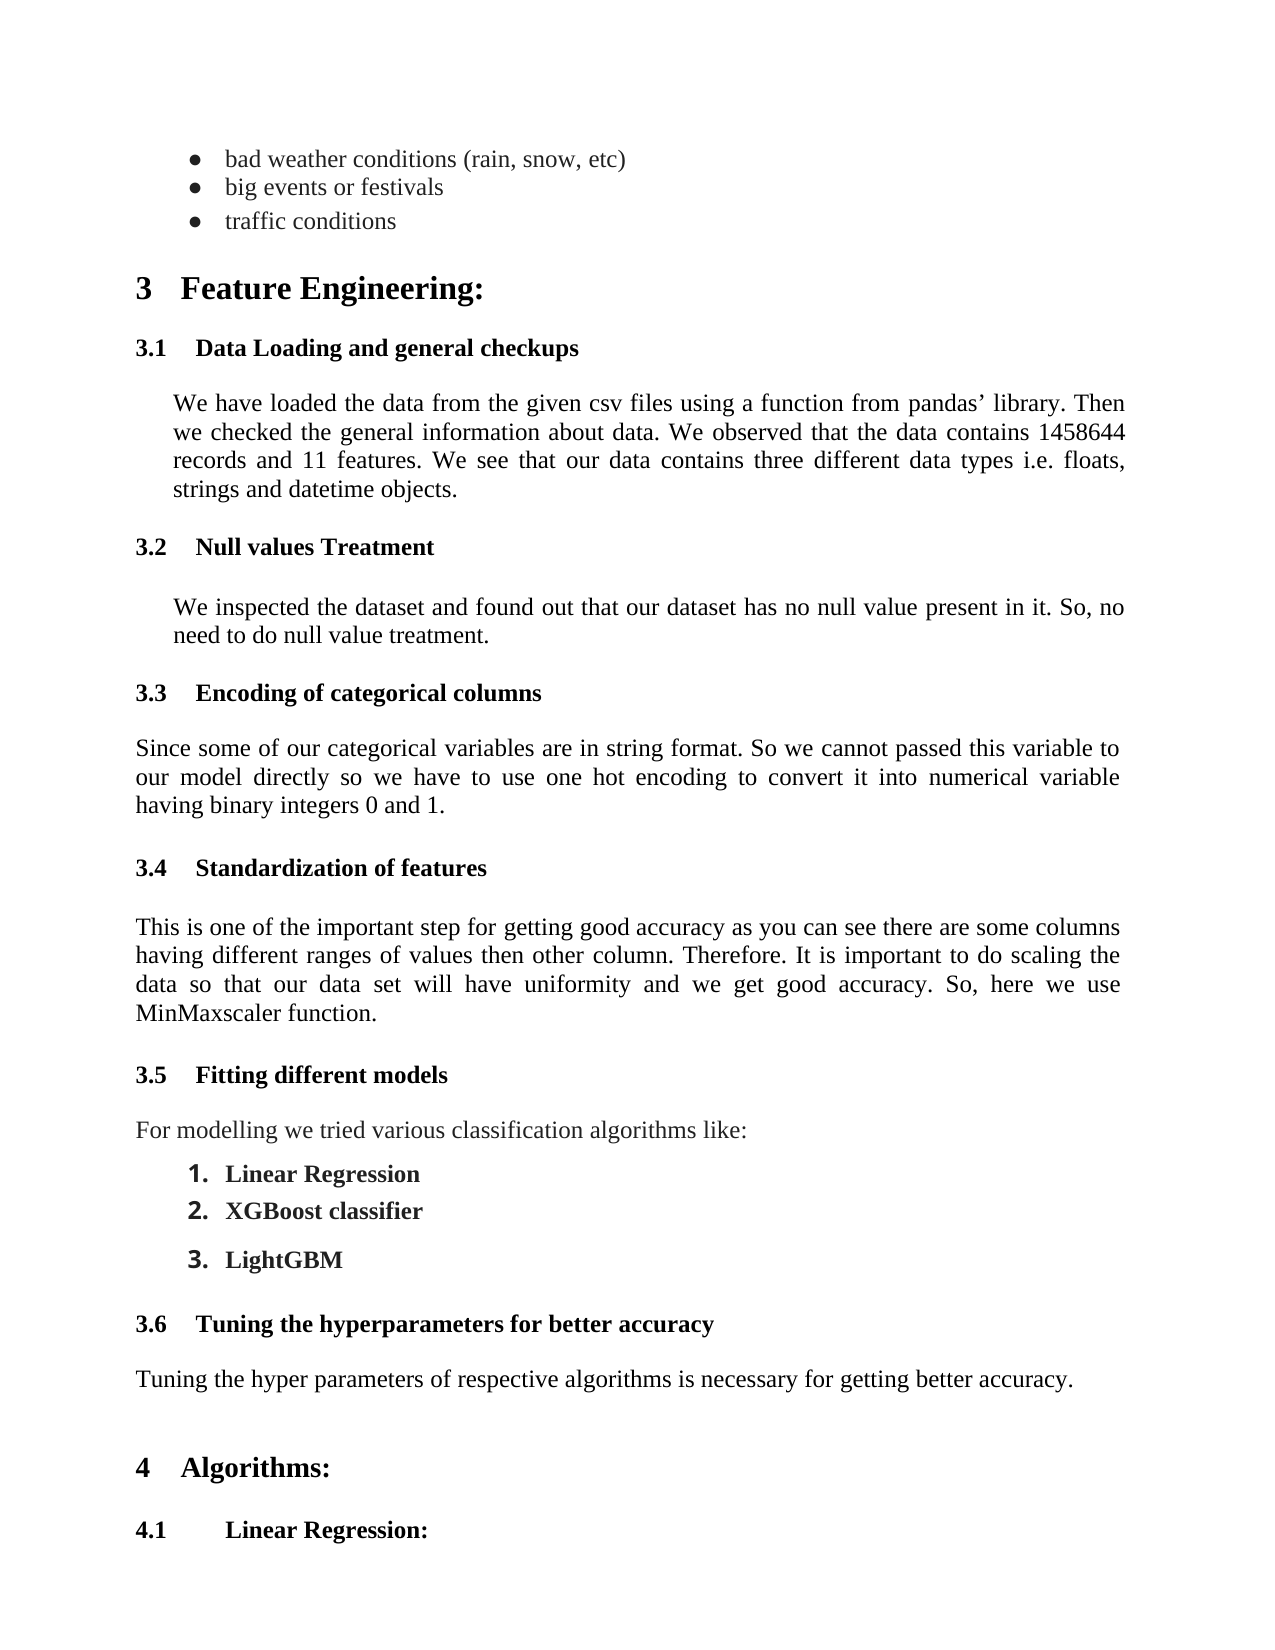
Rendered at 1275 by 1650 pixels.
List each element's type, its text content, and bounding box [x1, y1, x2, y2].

list big events or festivals [187, 172, 1137, 201]
text This is one of the important step for getting good accuracy as you can see there are some columns having different ranges of values then other column. Therefore. It is important to do scaling the data so that our data set will have uniformity and we get good accuracy. So, here we use MinMaxscaler function. [135, 912, 1121, 1027]
subtitle Null values Treatment [135, 532, 1137, 561]
text We have loaded the data from the given csv files using a function from pandas’ library. Then we checked the general information about data. We observed that the data contains 1458644 records and 11 features. We see that our data contains three different data types i.e. floats, strings and datetime objects. [173, 388, 1126, 503]
text Tuning the hyper parameters of respective algorithms is necessary for getting better accuracy. [135, 1364, 1106, 1393]
subtitle Feature Engineering: [135, 268, 1137, 306]
subtitle Data Loading and general checkups [135, 333, 1137, 362]
subtitle Standardization of features [135, 853, 1137, 881]
text Since some of our categorical variables are in string format. So we cannot passed this variable to our model directly so we have to use one hot encoding to convert it into numerical variable having binary integers 0 and 1. [135, 733, 1120, 819]
list LightGBM [187, 1241, 1137, 1275]
subtitle Linear Regression: [135, 1515, 1137, 1544]
subtitle Encoding of categorical columns [135, 678, 1137, 707]
subtitle Fitting different models [135, 1060, 1137, 1089]
list bad weather conditions (rain, snow, etc) [187, 144, 1125, 172]
subtitle Tuning the hyperparameters for better accuracy [135, 1309, 1137, 1338]
list XGBoost classifier [187, 1193, 1137, 1227]
text We inspected the dataset and found out that our dataset has no null value present in it. So, no need to do null value treatment. [173, 592, 1125, 649]
subtitle Algorithms: [135, 1450, 1137, 1484]
list For modelling we tried various classification algorithms like: [135, 1115, 1068, 1144]
list Linear Regression [187, 1156, 1137, 1190]
list traffic conditions [187, 206, 1137, 235]
